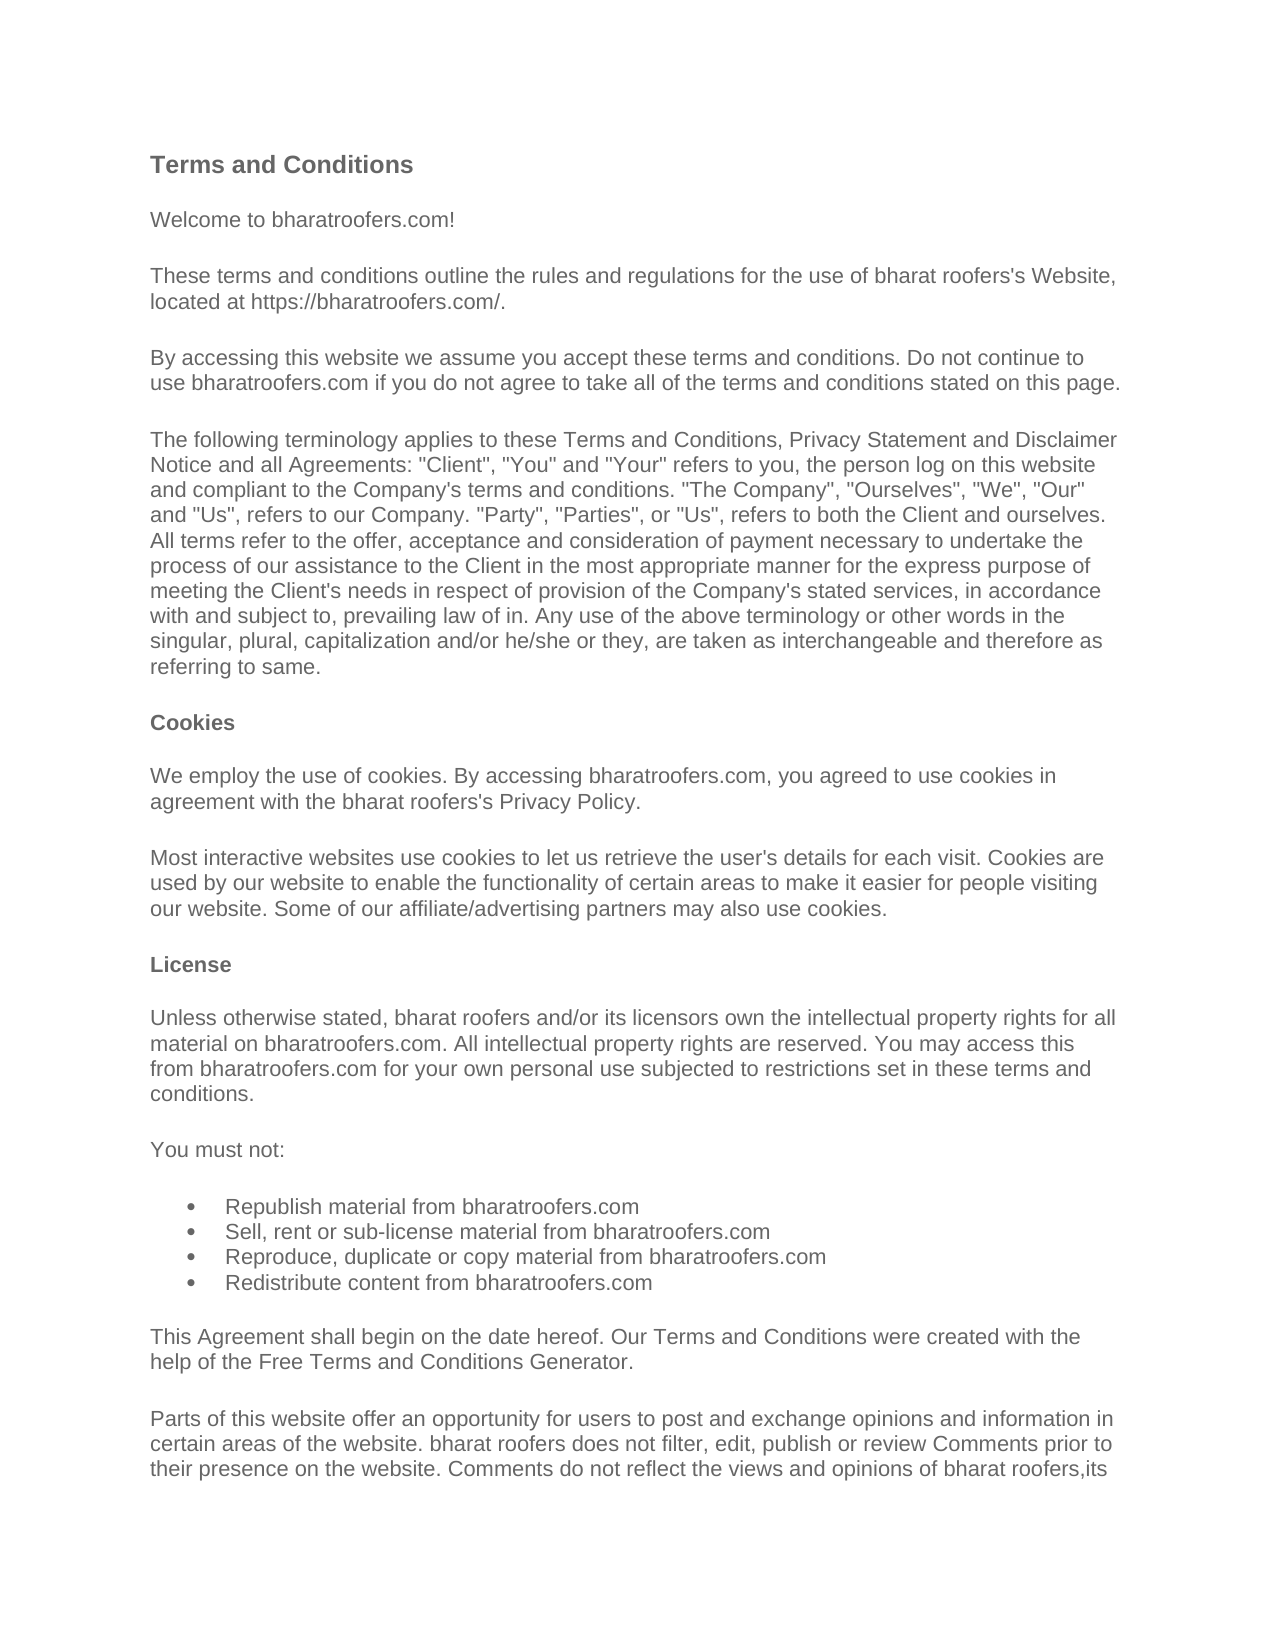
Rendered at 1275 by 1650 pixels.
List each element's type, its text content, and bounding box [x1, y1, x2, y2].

text This Agreement shall begin on the date hereof. Our Terms and Conditions were created with the help of the Free Terms and Conditions Generator. [150, 1324, 1125, 1374]
text License [150, 952, 1125, 977]
text By accessing this website we assume you accept these terms and conditions. Do not continue to use bharatroofers.com if you do not agree to take all of the terms and conditions stated on this page. [150, 345, 1125, 395]
text Most interactive websites use cookies to let us retrieve the user's details for each visit. Cookies are used by our website to enable the functionality of certain areas to make it easier for people visiting our website. Some of our affiliate/advertising partners may also use cookies. [150, 845, 1125, 921]
text The following terminology applies to these Terms and Conditions, Privacy Statement and Disclaimer Notice and all Agreements: "Client", "You" and "Your" refers to you, the person log on this website and compliant to the Company's terms and conditions. "The Company", "Ourselves", "We", "Our" and "Us", refers to our Company. "Party", "Parties", or "Us", refers to both the Client and ourselves. All terms refer to the offer, acceptance and consideration of payment necessary to undertake the process of our assistance to the Client in the most appropriate manner for the express purpose of meeting the Client's needs in respect of provision of the Company's stated services, in accordance with and subject to, prevailing law of in. Any use of the above terminology or other words in the singular, plural, capitalization and/or he/she or they, are taken as interchangeable and therefore as referring to same. [150, 427, 1125, 679]
list Sell, rent or sub-license material from bharatroofers.com [187, 1219, 1125, 1244]
text Welcome to bharatroofers.com! [150, 207, 1125, 232]
text These terms and conditions outline the rules and regulations for the use of bharat roofers's Website, located at https://bharatroofers.com/. [150, 263, 1125, 314]
list Republish material from bharatroofers.com [187, 1194, 1125, 1219]
text Terms and Conditions [150, 150, 1125, 179]
list Redistribute content from bharatroofers.com [187, 1269, 1125, 1294]
text We employ the use of cookies. By accessing bharatroofers.com, you agreed to use cookies in agreement with the bharat roofers's Privacy Policy. [150, 763, 1125, 814]
text Unless otherwise stated, bharat roofers and/or its licensors own the intellectual property rights for all material on bharatroofers.com. All intellectual property rights are reserved. You may access this from bharatroofers.com for your own personal use subjected to restrictions set in these terms and conditions. [150, 1005, 1125, 1106]
list Reproduce, duplicate or copy material from bharatroofers.com [187, 1244, 1125, 1269]
text Cookies [150, 710, 1125, 735]
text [150, 1405, 1125, 1481]
text You must not: [150, 1137, 1125, 1162]
